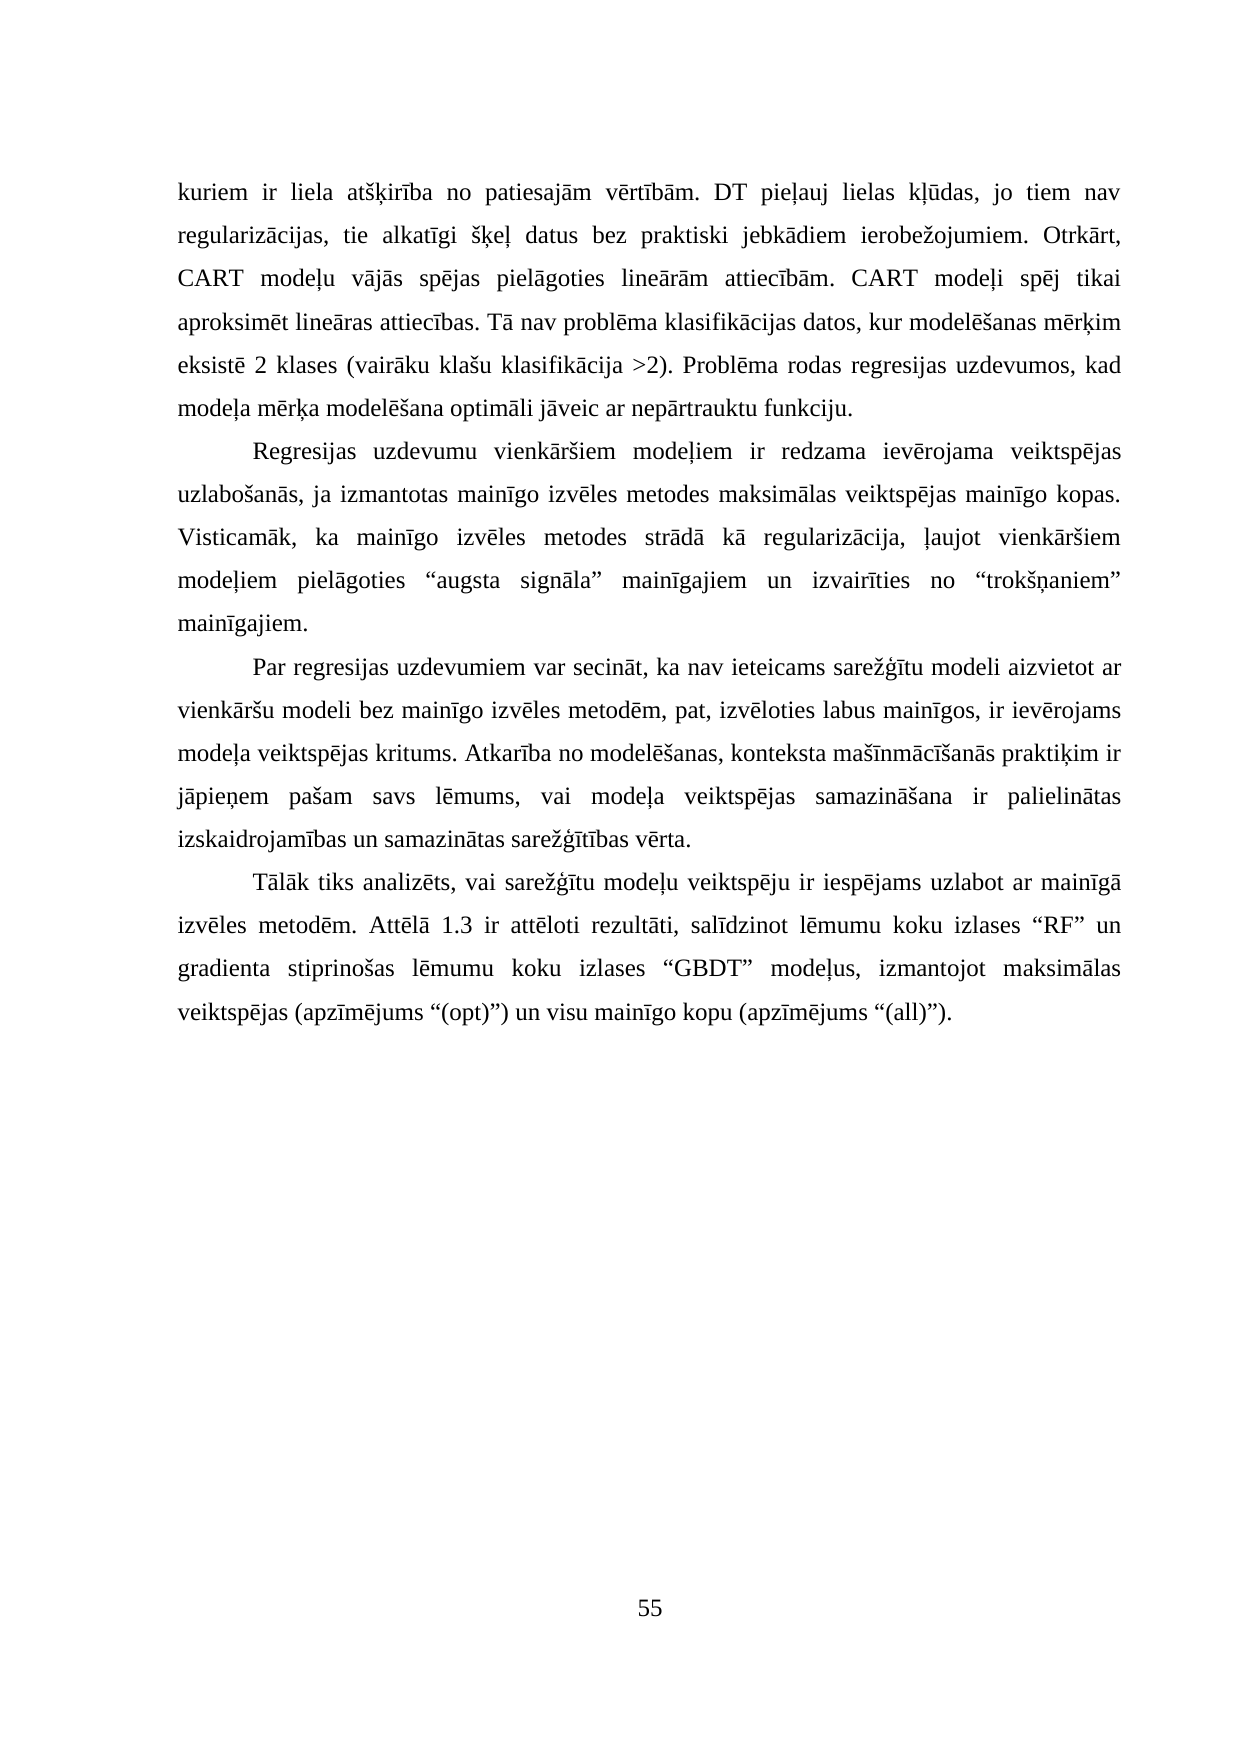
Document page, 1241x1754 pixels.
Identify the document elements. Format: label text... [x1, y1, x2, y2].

text Tālāk tiks analizēts, vai sarežģītu modeļu veiktspēju ir iespējams uzlabot ar mainīgā izvēles metodēm. Attēlā 1.3 ir attēloti rezultāti, salīdzinot lēmumu koku izlases “RF” un gradienta stiprinošas lēmumu koku izlases “GBDT” modeļus, izmantojot maksimālas veiktspējas (apzīmējums “(opt)”) un visu mainīgo kopu (apzīmējums “(all)”). [177, 867, 1122, 1025]
text Par regresijas uzdevumiem var secināt, ka nav ieteicams sarežģītu modeli aizvietot ar vienkāršu modeli bez mainīgo izvēles metodēm, pat, izvēloties labus mainīgos, ir ievērojams modeļa veiktspējas kritums. Atkarība no modelēšanas, konteksta mašīnmācīšanās praktiķim ir jāpieņem pašam savs lēmums, vai modeļa veiktspējas samazināšana ir palielinātas izskaidrojamības un samazinātas sarežģītības vērta. [177, 652, 1122, 853]
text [177, 177, 1122, 422]
text Regresijas uzdevumu vienkāršiem modeļiem ir redzama ievērojama veiktspējas uzlabošanās, ja izmantotas mainīgo izvēles metodes maksimālas veiktspējas mainīgo kopas. Visticamāk, ka mainīgo izvēles metodes strādā kā regularizācija, ļaujot vienkāršiem modeļiem pielāgoties “augsta signāla” mainīgajiem un izvairīties no “trokšņaniem” mainīgajiem. [177, 436, 1122, 637]
